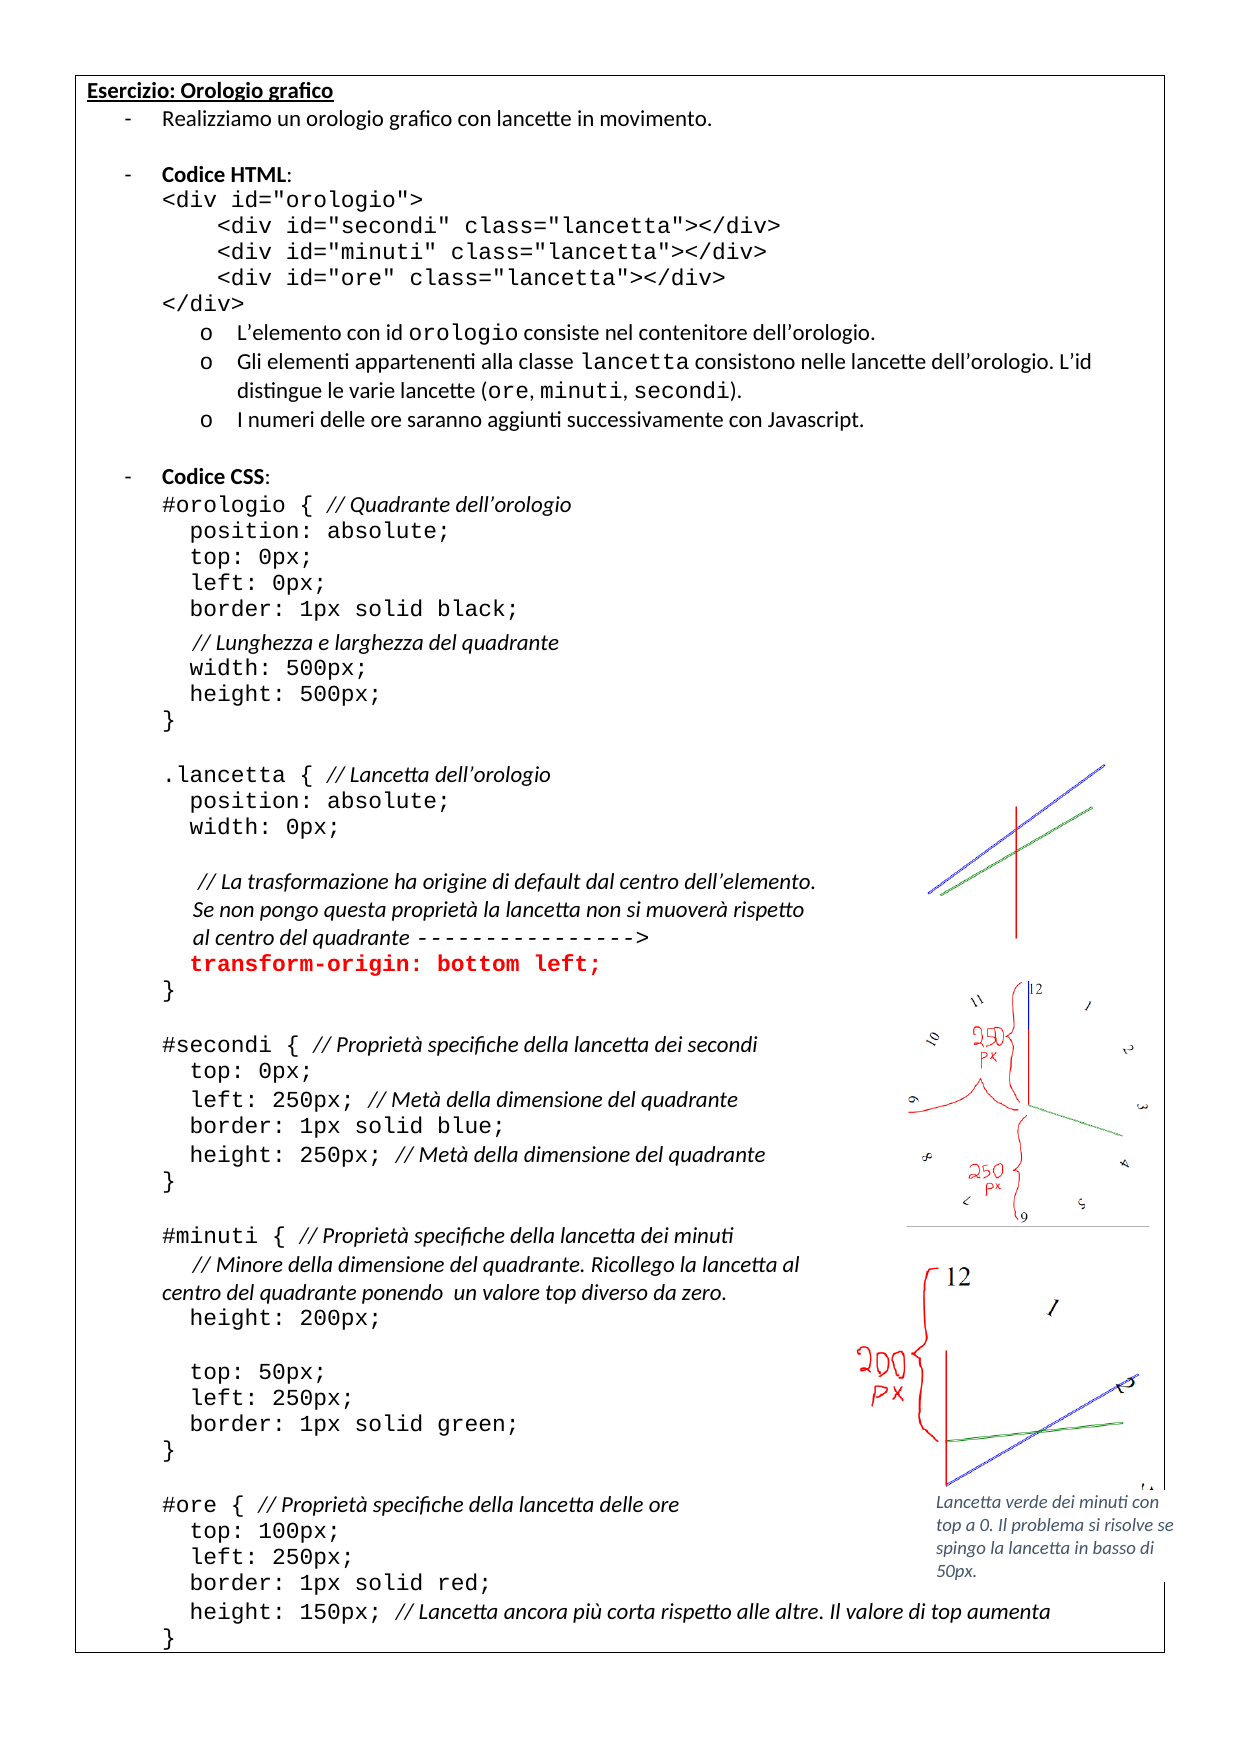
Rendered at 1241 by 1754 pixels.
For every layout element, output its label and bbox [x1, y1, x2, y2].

picture [905, 981, 1149, 1225]
picture [910, 751, 1135, 948]
table_header [76, 76, 1164, 1652]
picture [856, 1266, 1154, 1498]
